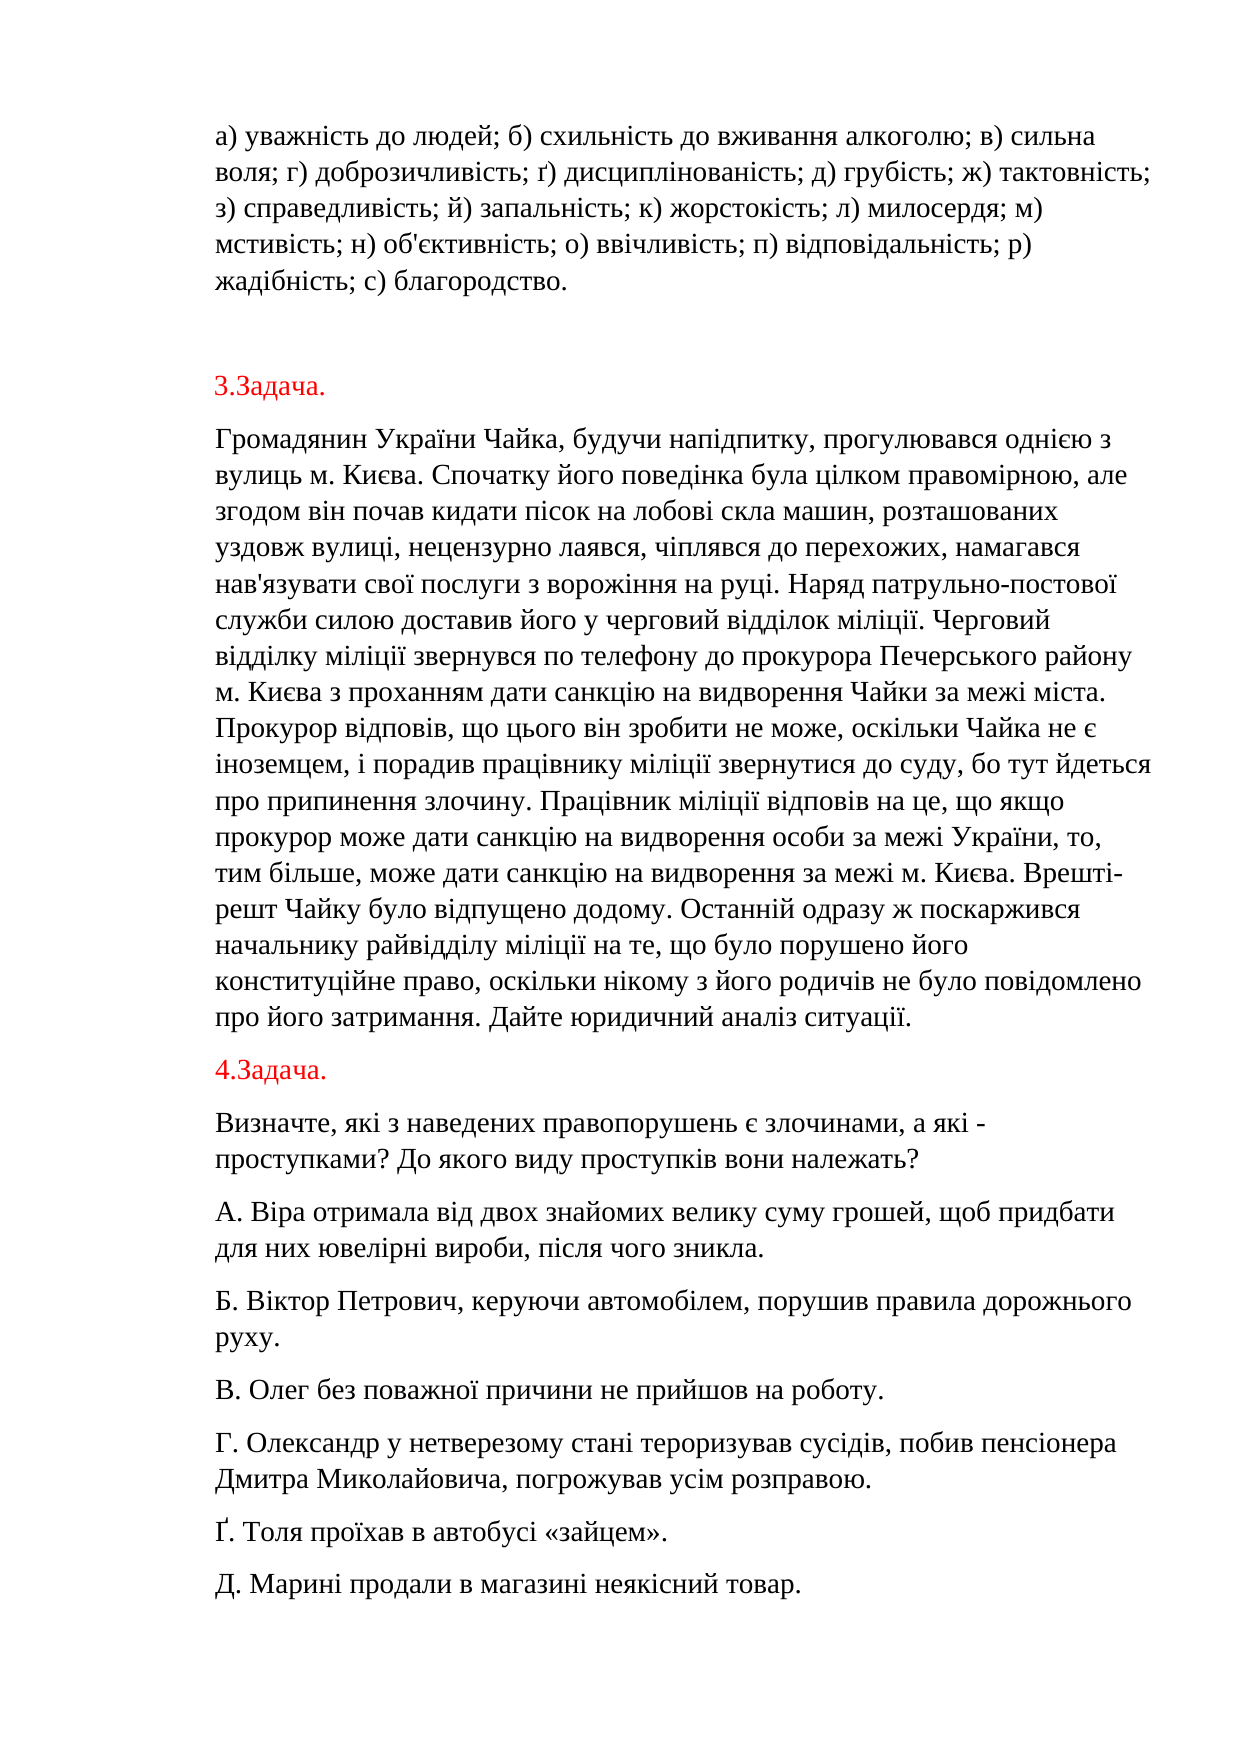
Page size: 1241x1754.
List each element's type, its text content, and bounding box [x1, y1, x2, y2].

text Д. Марині продали в магазині неякісний товар. [215, 1567, 1152, 1600]
text 3.Задача. [177, 368, 1152, 402]
text Громадянин України Чайка, будучи напідпитку, прогулювався однією з вулиць м. Києва. Спочатку його поведінка була цілком правомірною, але згодом він почав кидати пісок на лобові скла машин, розташованих уздовж вулиці, нецензурно лаявся, чіплявся до перехожих, намагався нав'язувати свої послуги з ворожіння на руці. Наряд патрульно-постової служби силою доставив його у черговий відділок міліції. Черговий відділку міліції звернувся по телефону до прокурора Печерського району м. Києва з проханням дати санкцію на видворення Чайки за межі міста. Прокурор відповів, що цього він зробити не може, оскільки Чайка не є іноземцем, і порадив працівнику міліції звернутися до суду, бо тут йдеться про припинення злочину. Працівник міліції відповів на це, що якщо прокурор може дати санкцію на видворення особи за межі України, то, тим більше, може дати санкцію на видворення за межі м. Києва. Врешті-решт Чайку було відпущено додому. Останній одразу ж поскаржився начальнику райвідділу міліції на те, що було порушено його конституційне право, оскільки нікому з його родичів не було повідомлено про його затримання. Дайте юридичний аналіз ситуації. [215, 421, 1152, 1033]
text Б. Віктор Петрович, керуючи автомобілем, порушив правила дорожнього руху. [215, 1283, 1152, 1353]
text В. Олег без поважної причини не прийшов на роботу. [215, 1372, 1152, 1406]
text Г. Олександр у нетверезому стані тероризував сусідів, побив пенсіонера Дмитра Миколайовича, погрожував усім розправою. [215, 1425, 1152, 1494]
text а) уважність до людей; б) схильність до вживання алкоголю; в) сильна воля; г) доброзичливість; ґ) дисциплінованість; д) грубість; ж) тактовність; з) справедливість; й) запальність; к) жорстокість; л) милосердя; м) мстивість; н) об'єктивність; о) ввічливість; п) відповідальність; р) жадібність; с) благородство. [215, 118, 1152, 296]
text Визначте, які з наведених правопорушень є злочинами, а які - проступками? До якого виду проступків вони належать? [215, 1105, 1152, 1175]
text А. Віра отримала від двох знайомих велику суму грошей, щоб придбати для них ювелірні вироби, після чого зникла. [215, 1194, 1152, 1264]
text 4.Задача. [215, 1052, 1152, 1086]
text Ґ. Толя проїхав в автобусі «зайцем». [215, 1514, 1152, 1547]
